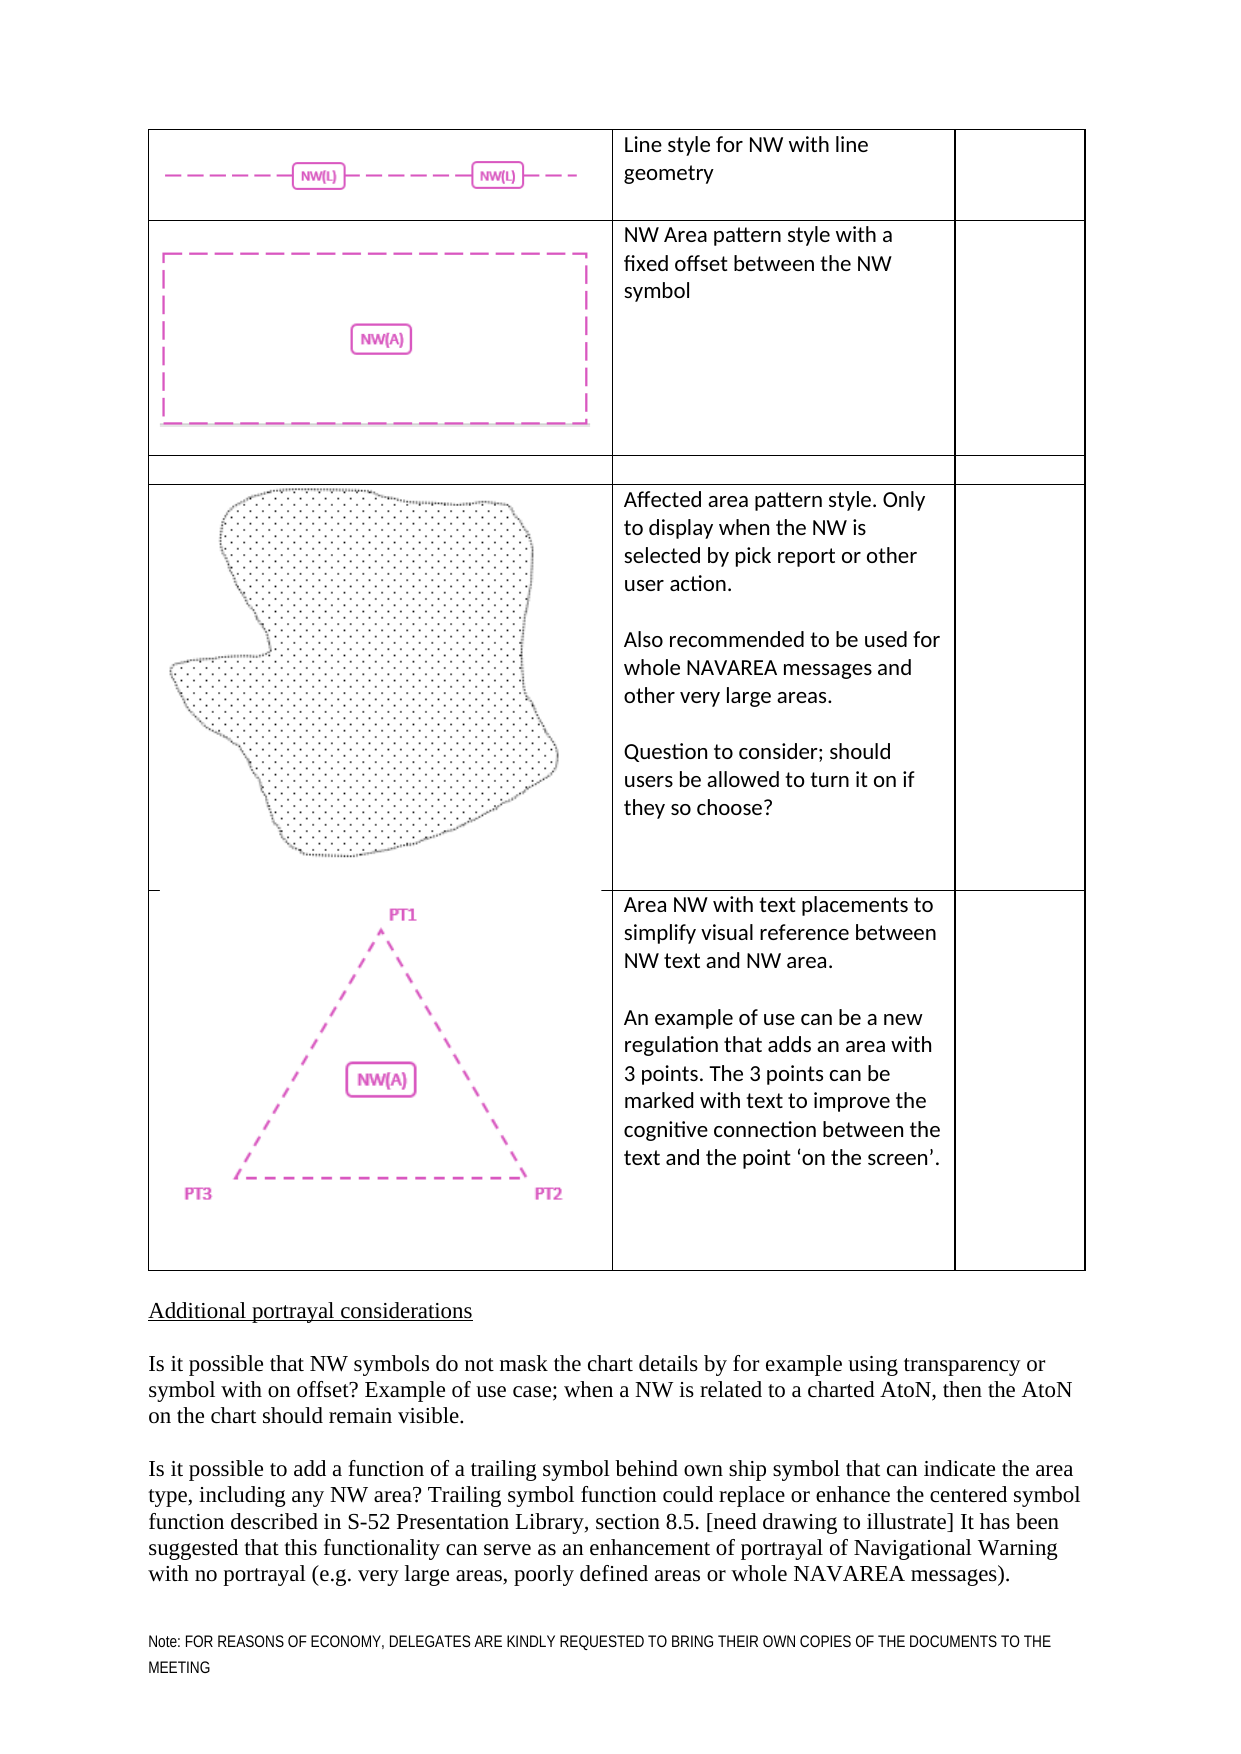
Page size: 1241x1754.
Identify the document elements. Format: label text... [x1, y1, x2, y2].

picture [159, 890, 602, 1232]
table_cell Line style for NW with line geometry [613, 130, 954, 219]
table_cell [149, 891, 612, 1269]
table_cell [149, 221, 612, 455]
table_cell Area NW with text placements to simplify visual reference between NW text and NW area. An example of use can be a new regulation that adds an area with 3 points. The 3 points can be marked with text to improve the cognitive connection between the text and the point ‘on the screen’. [613, 891, 954, 1269]
text Is it possible that NW symbols do not mask the chart details by for example using transparency or symbol with on offset? Example of use case; when a NW is related to a charted AtoN, then the AtoN on the chart should remain visible. [148, 1349, 1085, 1429]
table_cell [149, 485, 612, 889]
table_cell [613, 456, 954, 484]
text Additional portrayal considerations [148, 1297, 1085, 1323]
text Is it possible to add a function of a trailing symbol behind own ship symbol that can indicate the area type, including any NW area? Trailing symbol function could replace or enhance the centered symbol function described in S-52 Presentation Library, section 8.5. [need drawing to illustrate] It has been suggested that this functionality can serve as an enhancement of portrayal of Navigational Warning with no portrayal (e.g. very large areas, poorly defined areas or whole NAVAREA messages). [148, 1455, 1085, 1587]
picture [159, 248, 590, 427]
table_cell [956, 130, 1084, 219]
table_cell [956, 456, 1084, 484]
picture [159, 485, 565, 862]
picture [159, 158, 584, 192]
table_cell [956, 891, 1084, 1269]
table_cell [956, 485, 1084, 889]
table_cell Affected area pattern style. Only to display when the NW is selected by pick report or other user action. Also recommended to be used for whole NAVAREA messages and other very large areas. Question to consider; should users be allowed to turn it on if they so choose? [613, 485, 954, 889]
table_cell [956, 221, 1084, 455]
table_cell [149, 456, 612, 484]
table_cell [149, 130, 612, 219]
table_cell NW Area pattern style with a fixed offset between the NW symbol [613, 221, 954, 455]
